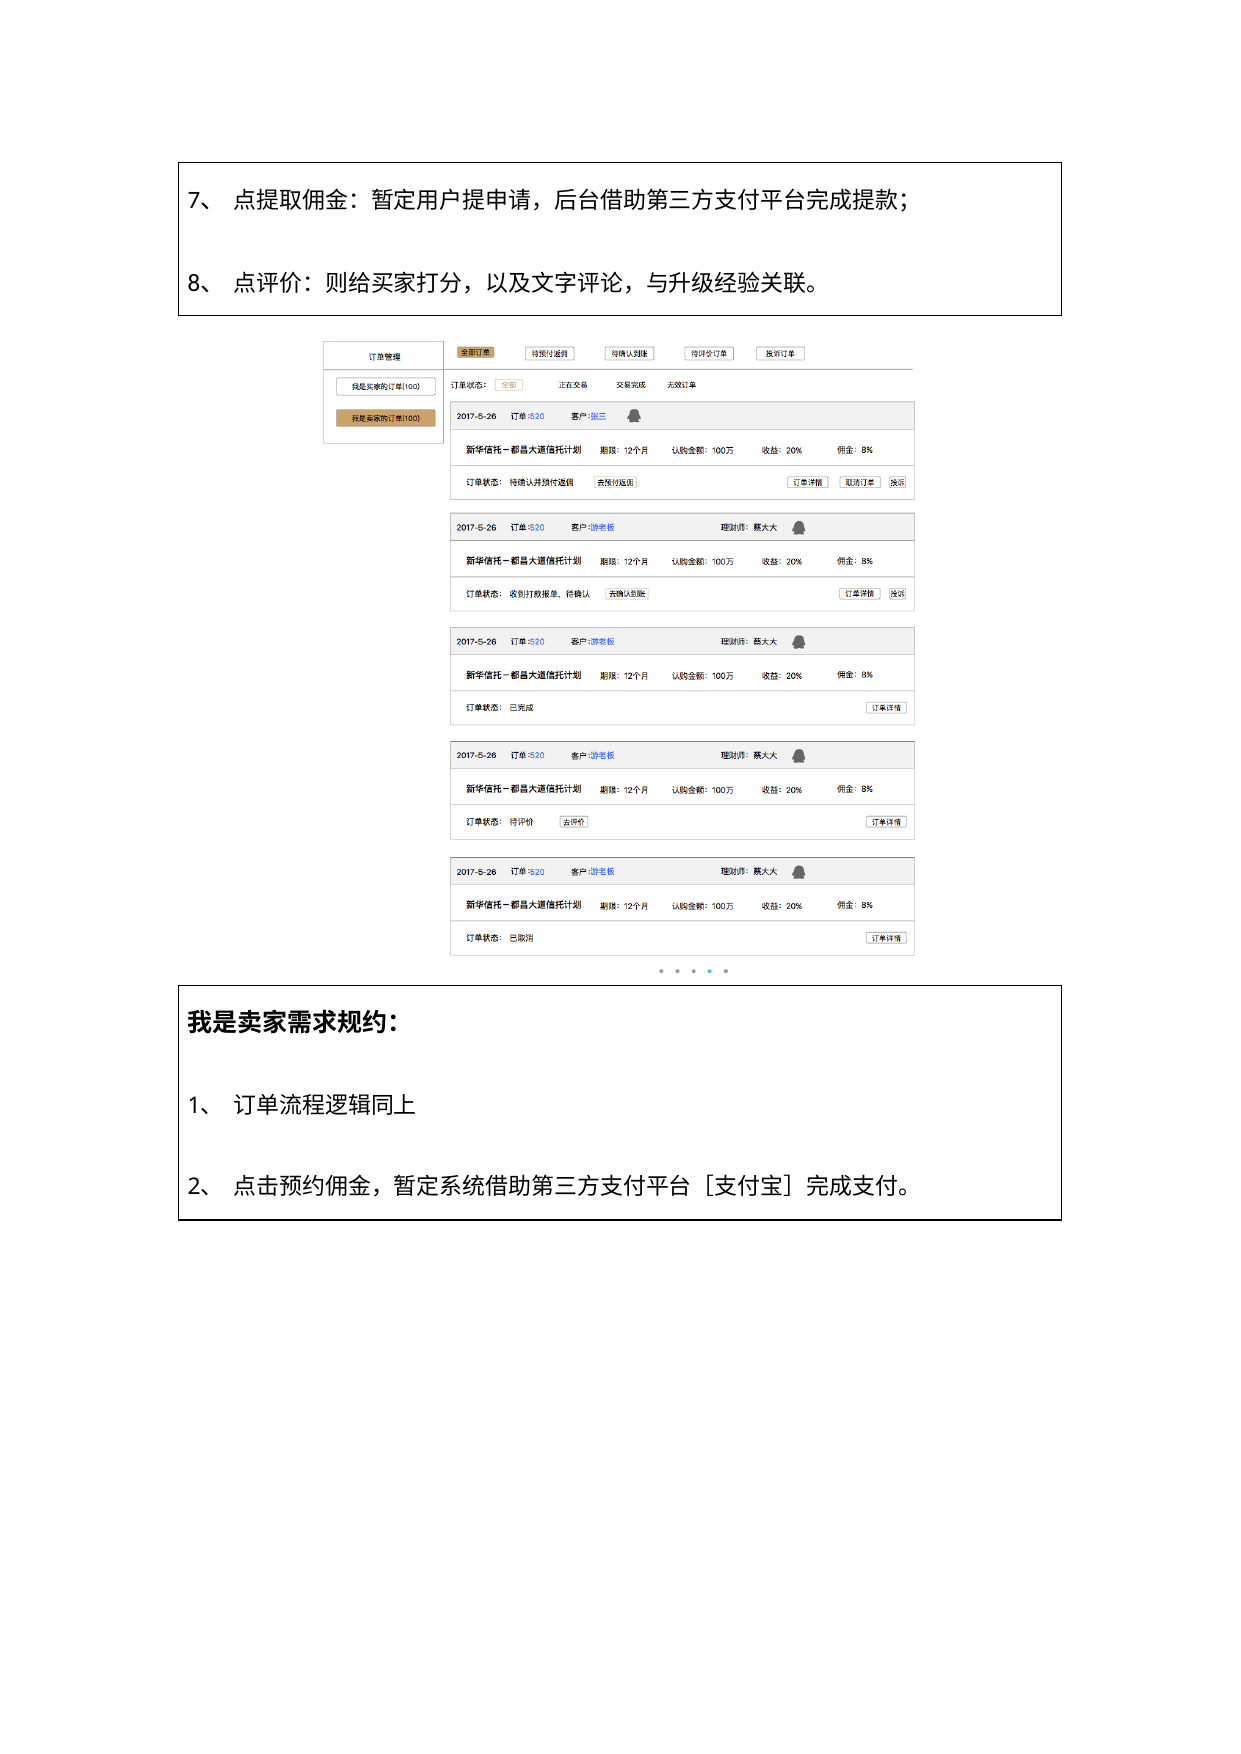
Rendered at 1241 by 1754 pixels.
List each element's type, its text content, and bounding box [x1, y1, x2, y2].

picture [316, 334, 924, 979]
list 点击预约佣金，暂定系统借助第三方支付平台［支付宝］完成支付。 [179, 1149, 1061, 1219]
list 订单流程逻辑同上 [179, 1068, 1061, 1136]
text 我是卖家需求规约： [179, 986, 1061, 1053]
list 点评价：则给买家打分，以及文字评论，与升级经验关联。 [179, 245, 1061, 315]
list 点提取佣金：暂定用户提申请，后台借助第三方支付平台完成提款； [179, 163, 1061, 230]
